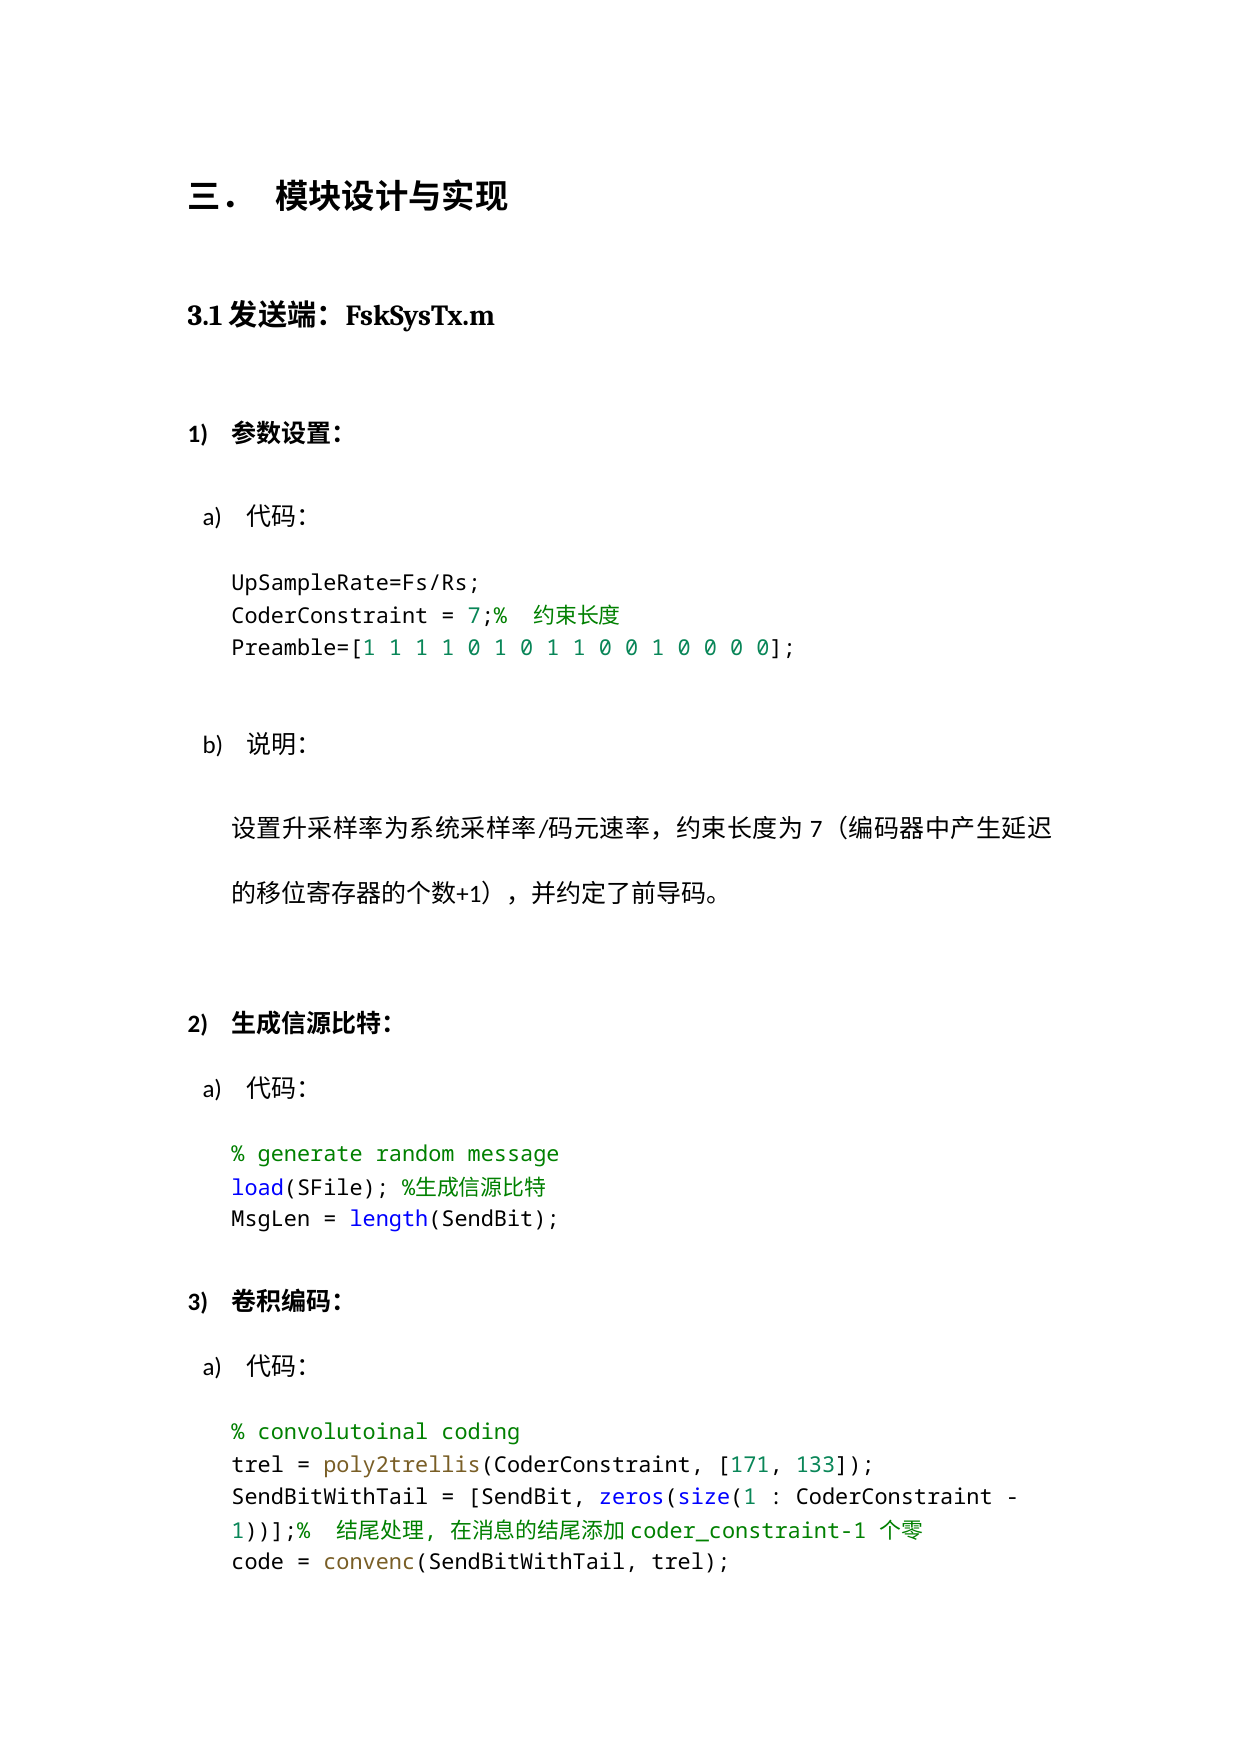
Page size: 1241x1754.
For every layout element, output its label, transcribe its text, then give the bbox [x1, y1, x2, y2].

list 代码： [202, 1054, 1053, 1119]
list 生成信源比特： [187, 989, 1053, 1054]
text Preamble=[1 1 1 1 0 1 0 1 1 0 0 1 0 0 0 0]; [231, 630, 1053, 663]
list 代码： [202, 482, 1053, 547]
text % generate random message [231, 1137, 1053, 1169]
list 模块设计与实现 [187, 162, 1053, 227]
list 卷积编码： [187, 1267, 1053, 1332]
list 说明： [202, 711, 1053, 776]
text MsgLen = length(SendBit); [231, 1202, 1053, 1234]
list 设置升采样率为系统采样率/码元速率，约束长度为7（编码器中产生延迟的移位寄存器的个数+1），并约定了前导码。 [231, 794, 1053, 924]
text CoderConstraint = 7;% 约束长度 [231, 598, 1053, 630]
text SendBitWithTail = [SendBit, zeros(size(1 : CoderConstraint - 1))];% 结尾处理, 在消息的结尾添加 coder_constraint-1 个零 [231, 1480, 1053, 1545]
text % convolutoinal coding [231, 1415, 1053, 1447]
subtitle 3.1 发送端：FskSysTx.m [187, 280, 1053, 345]
text UpSampleRate=Fs/Rs; [231, 565, 1053, 598]
list 代码： [202, 1332, 1053, 1397]
text trel = poly2trellis(CoderConstraint, [171, 133]); [231, 1447, 1053, 1480]
list 参数设置： [187, 399, 1053, 464]
text code = convenc(SendBitWithTail, trel); [231, 1545, 1053, 1577]
text load(SFile); %生成信源比特 [231, 1169, 1053, 1202]
